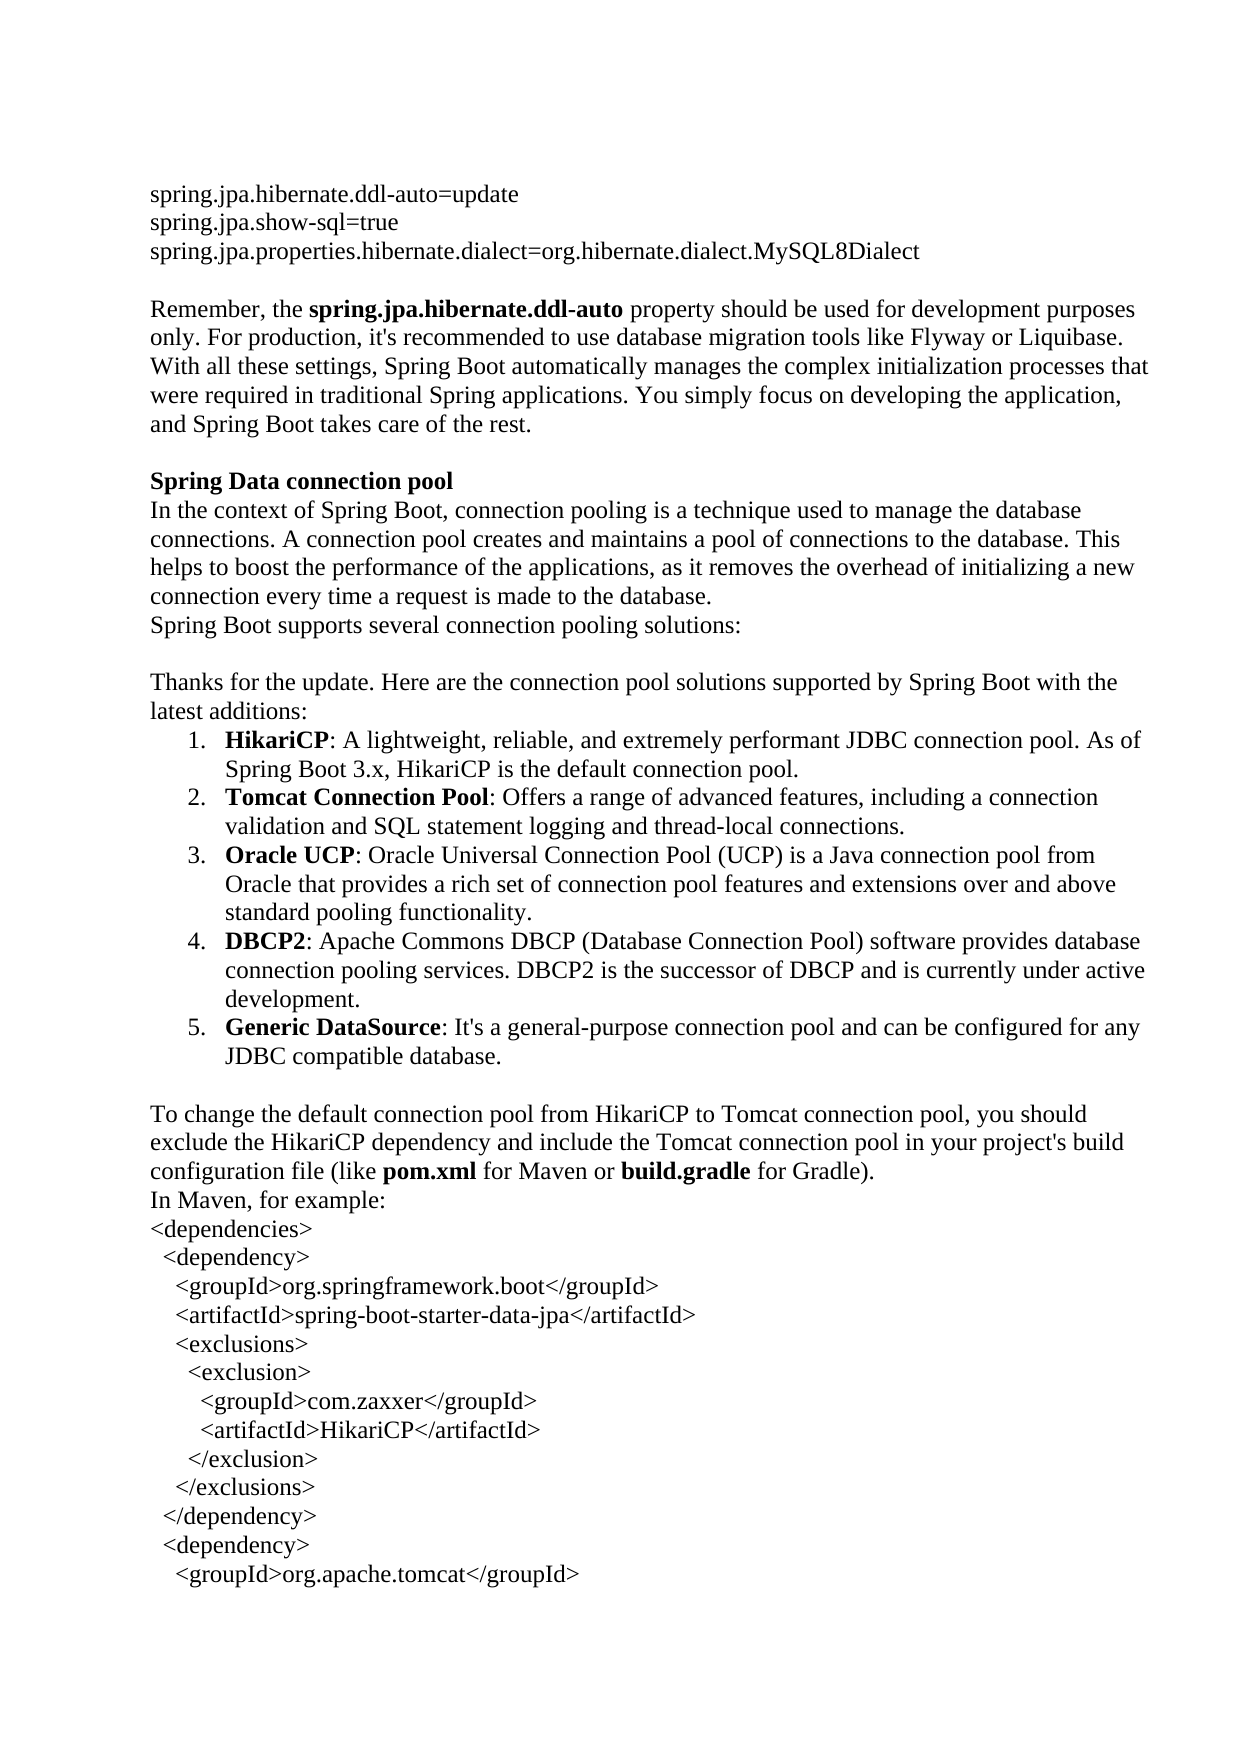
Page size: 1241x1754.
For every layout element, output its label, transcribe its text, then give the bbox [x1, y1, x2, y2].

text <dependencies> [150, 1214, 1154, 1242]
text spring.jpa.show-sql=true [150, 207, 1154, 236]
text <exclusion> [150, 1357, 1154, 1386]
text <groupId>org.springframework.boot</groupId> [150, 1271, 1154, 1300]
text With all these settings, Spring Boot automatically manages the complex initialization processes that were required in traditional Spring applications. You simply focus on developing the application, and Spring Boot takes care of the rest. [150, 351, 1154, 437]
text Remember, the spring.jpa.hibernate.ddl-auto property should be used for development purposes only. For production, it's recommended to use database migration tools like Flyway or Liquibase. [150, 294, 1154, 351]
text <exclusions> [150, 1329, 1154, 1357]
text <groupId>com.zaxxer</groupId> [150, 1386, 1154, 1415]
text <dependency> [150, 1530, 1154, 1559]
text Spring Data connection pool [150, 466, 1154, 495]
text <groupId>org.apache.tomcat</groupId> [150, 1559, 1154, 1587]
text Thanks for the update. Here are the connection pool solutions supported by Spring Boot with the latest additions: [150, 639, 1154, 725]
text Spring Boot supports several connection pooling solutions: [150, 610, 1154, 639]
list HikariCP: A lightweight, reliable, and extremely performant JDBC connection pool. As of Spring Boot 3.x, HikariCP is the default connection pool. [187, 725, 1154, 782]
list Tomcat Connection Pool: Offers a range of advanced features, including a connection validation and SQL statement logging and thread-local connections. [187, 782, 1154, 840]
text To change the default connection pool from HikariCP to Tomcat connection pool, you should exclude the HikariCP dependency and include the Tomcat connection pool in your project's build configuration file (like pom.xml for Maven or build.gradle for Gradle). [150, 1099, 1154, 1185]
text <dependency> [150, 1242, 1154, 1271]
text In the context of Spring Boot, connection pooling is a technique used to manage the database connections. A connection pool creates and maintains a pool of connections to the database. This helps to boost the performance of the applications, as it removes the overhead of initializing a new connection every time a request is made to the database. [150, 495, 1154, 610]
list Oracle UCP: Oracle Universal Connection Pool (UCP) is a Java connection pool from Oracle that provides a rich set of connection pool features and extensions over and above standard pooling functionality. [187, 840, 1154, 926]
text </exclusions> [150, 1472, 1154, 1501]
text spring.jpa.hibernate.ddl-auto=update [150, 179, 1154, 207]
text spring.jpa.properties.hibernate.dialect=org.hibernate.dialect.MySQL8Dialect [150, 236, 1154, 265]
list DBCP2: Apache Commons DBCP (Database Connection Pool) software provides database connection pooling services. DBCP2 is the successor of DBCP and is currently under active development. [187, 926, 1154, 1012]
list Generic DataSource: It's a general-purpose connection pool and can be configured for any JDBC compatible database. [187, 1012, 1154, 1070]
text <artifactId>HikariCP</artifactId> [150, 1415, 1154, 1444]
text In Maven, for example: [150, 1185, 1154, 1214]
text </exclusion> [150, 1444, 1154, 1472]
text <artifactId>spring-boot-starter-data-jpa</artifactId> [150, 1300, 1154, 1329]
text </dependency> [150, 1501, 1154, 1530]
